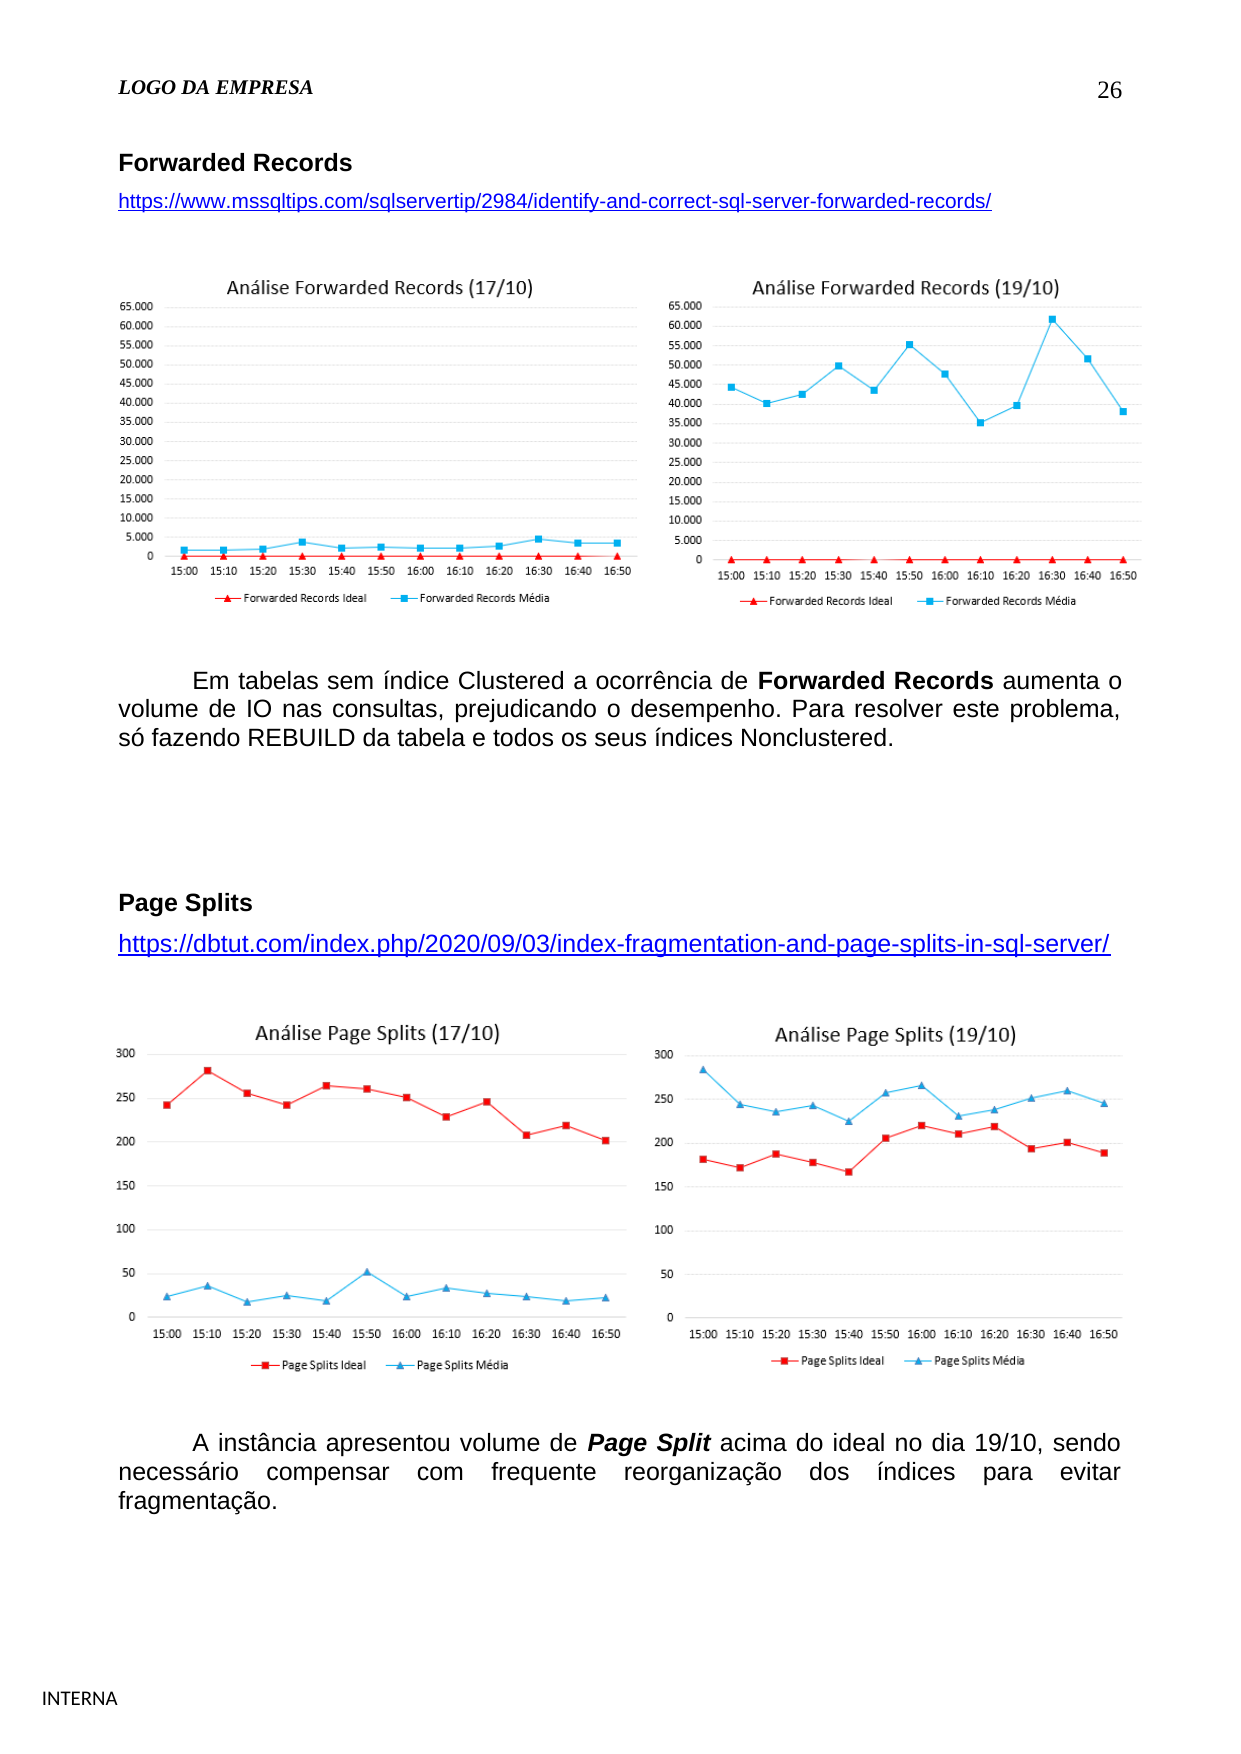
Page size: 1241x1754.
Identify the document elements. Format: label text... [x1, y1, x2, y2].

text Forwarded Records [118, 148, 1122, 176]
table_header [103, 267, 652, 624]
text https://www.mssqltips.com/sqlservertip/2984/identify-and-correct-sql-server-forwarded-records/ [118, 189, 1122, 213]
text https://dbtut.com/index.php/2020/09/03/index-fragmentation-and-page-splits-in-sql-server/ [118, 929, 1122, 958]
table_header [652, 267, 1157, 624]
picture [114, 266, 641, 609]
table_header [103, 1012, 642, 1392]
text Em tabelas sem índice Clustered a ocorrência de Forwarded Records aumenta o volume de IO nas consultas, prejudicando o desempenho. Para resolver este problema, só fazendo REBUILD da tabela e todos os seus índices Nonclustered. [118, 666, 1122, 752]
picture [114, 1011, 633, 1380]
picture [652, 1011, 1128, 1370]
picture [663, 266, 1146, 612]
table_header [642, 1012, 1136, 1392]
text Page Splits [118, 888, 1122, 917]
text A instância apresentou volume de Page Split acima do ideal no dia 19/10, sendo necessário compensar com frequente reorganização dos índices para evitar fragmentação. [118, 1428, 1122, 1514]
